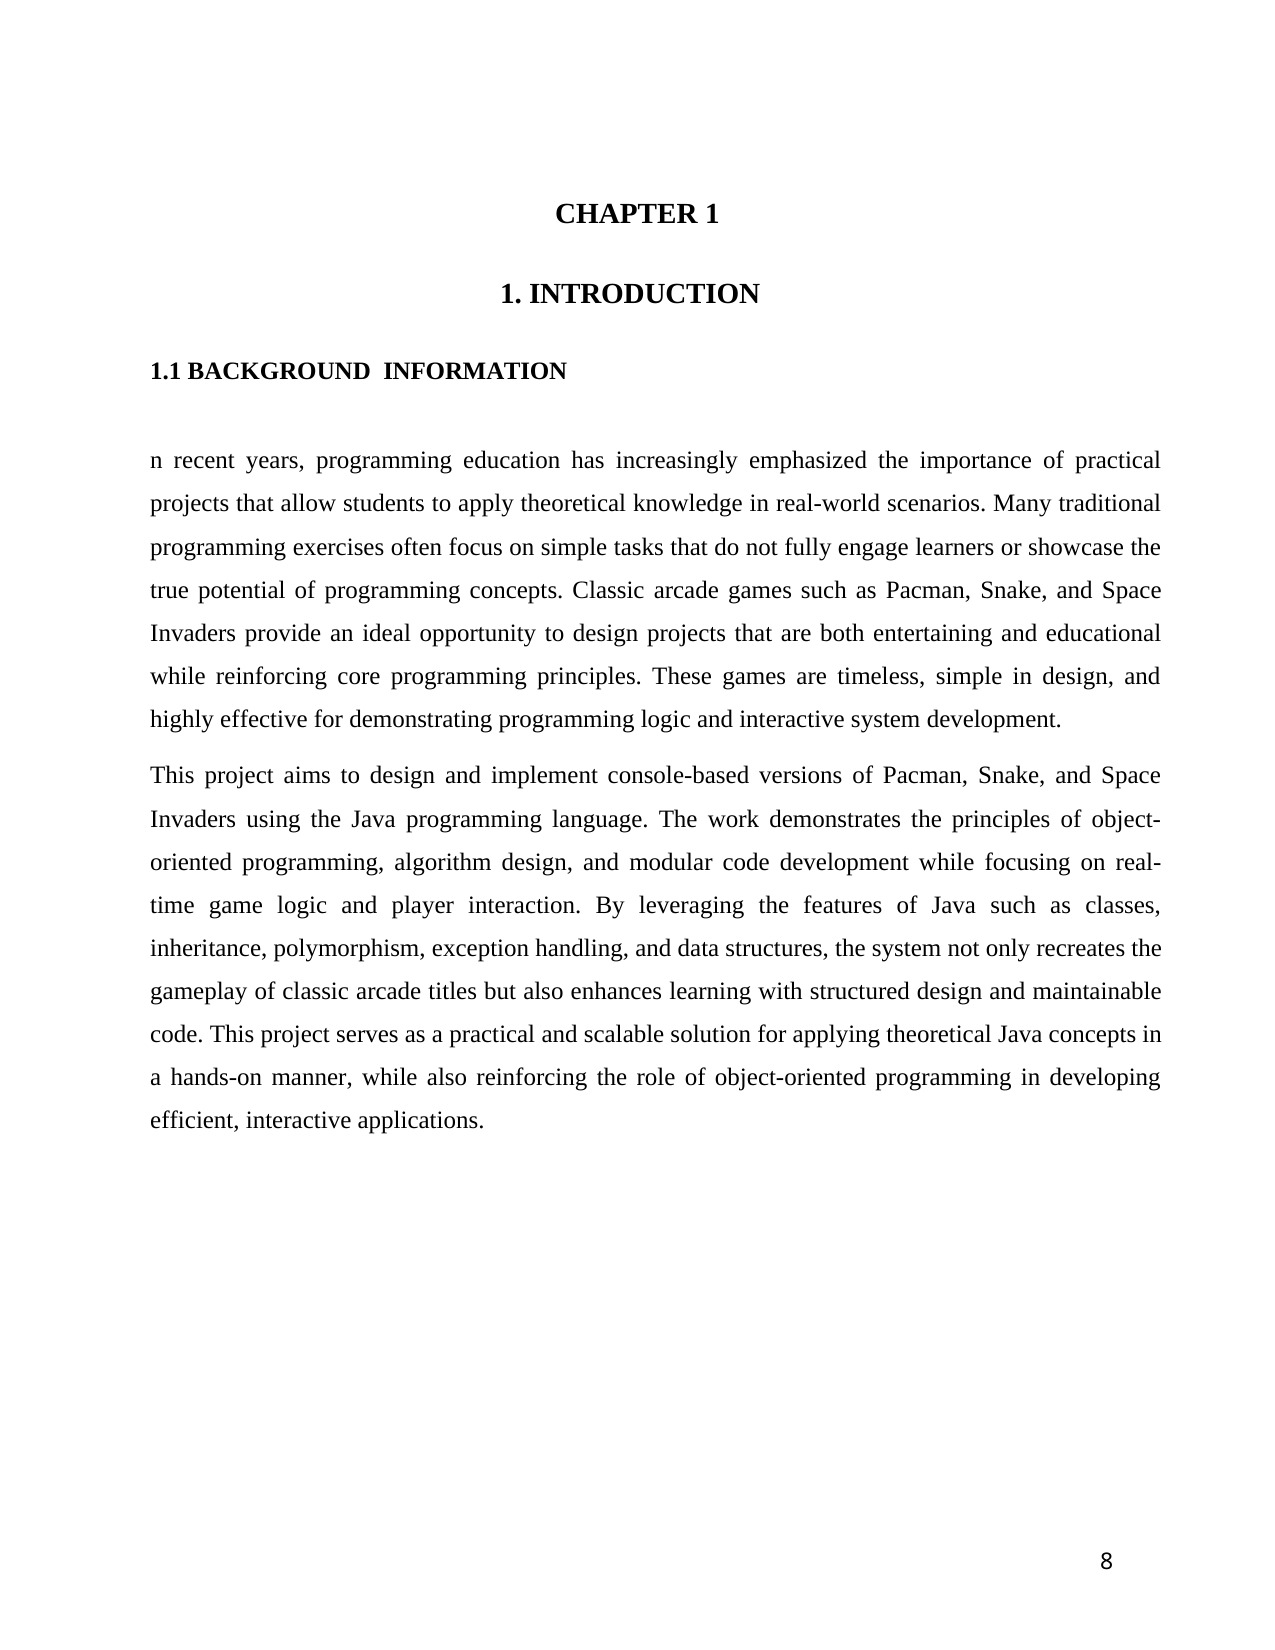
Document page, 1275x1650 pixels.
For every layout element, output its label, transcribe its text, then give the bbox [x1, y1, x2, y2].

text n recent years, programming education has increasingly emphasized the importance of practical projects that allow students to apply theoretical knowledge in real-world scenarios. Many traditional programming exercises often focus on simple tasks that do not fully engage learners or showcase the true potential of programming concepts. Classic arcade games such as Pacman, Snake, and Space Invaders provide an ideal opportunity to design projects that are both entertaining and educational while reinforcing core programming principles. These games are timeless, simple in design, and highly effective for demonstrating programming logic and interactive system development. [150, 445, 1162, 733]
subtitle BACKGROUND INFORMATION [150, 356, 1162, 385]
text This project aims to design and implement console-based versions of Pacman, Snake, and Space Invaders using the Java programming language. The work demonstrates the principles of object-oriented programming, algorithm design, and modular code development while focusing on real-time game logic and player interaction. By leveraging the features of Java such as classes, inheritance, polymorphism, exception handling, and data structures, the system not only recreates the gameplay of classic arcade titles but also enhances learning with structured design and maintainable code. This project serves as a practical and scalable solution for applying theoretical Java concepts in a hands-on manner, while also reinforcing the role of object-oriented programming in developing efficient, interactive applications. [150, 761, 1162, 1134]
subtitle CHAPTER 1 [163, 196, 1113, 229]
list INTRODUCTION [500, 276, 1162, 310]
